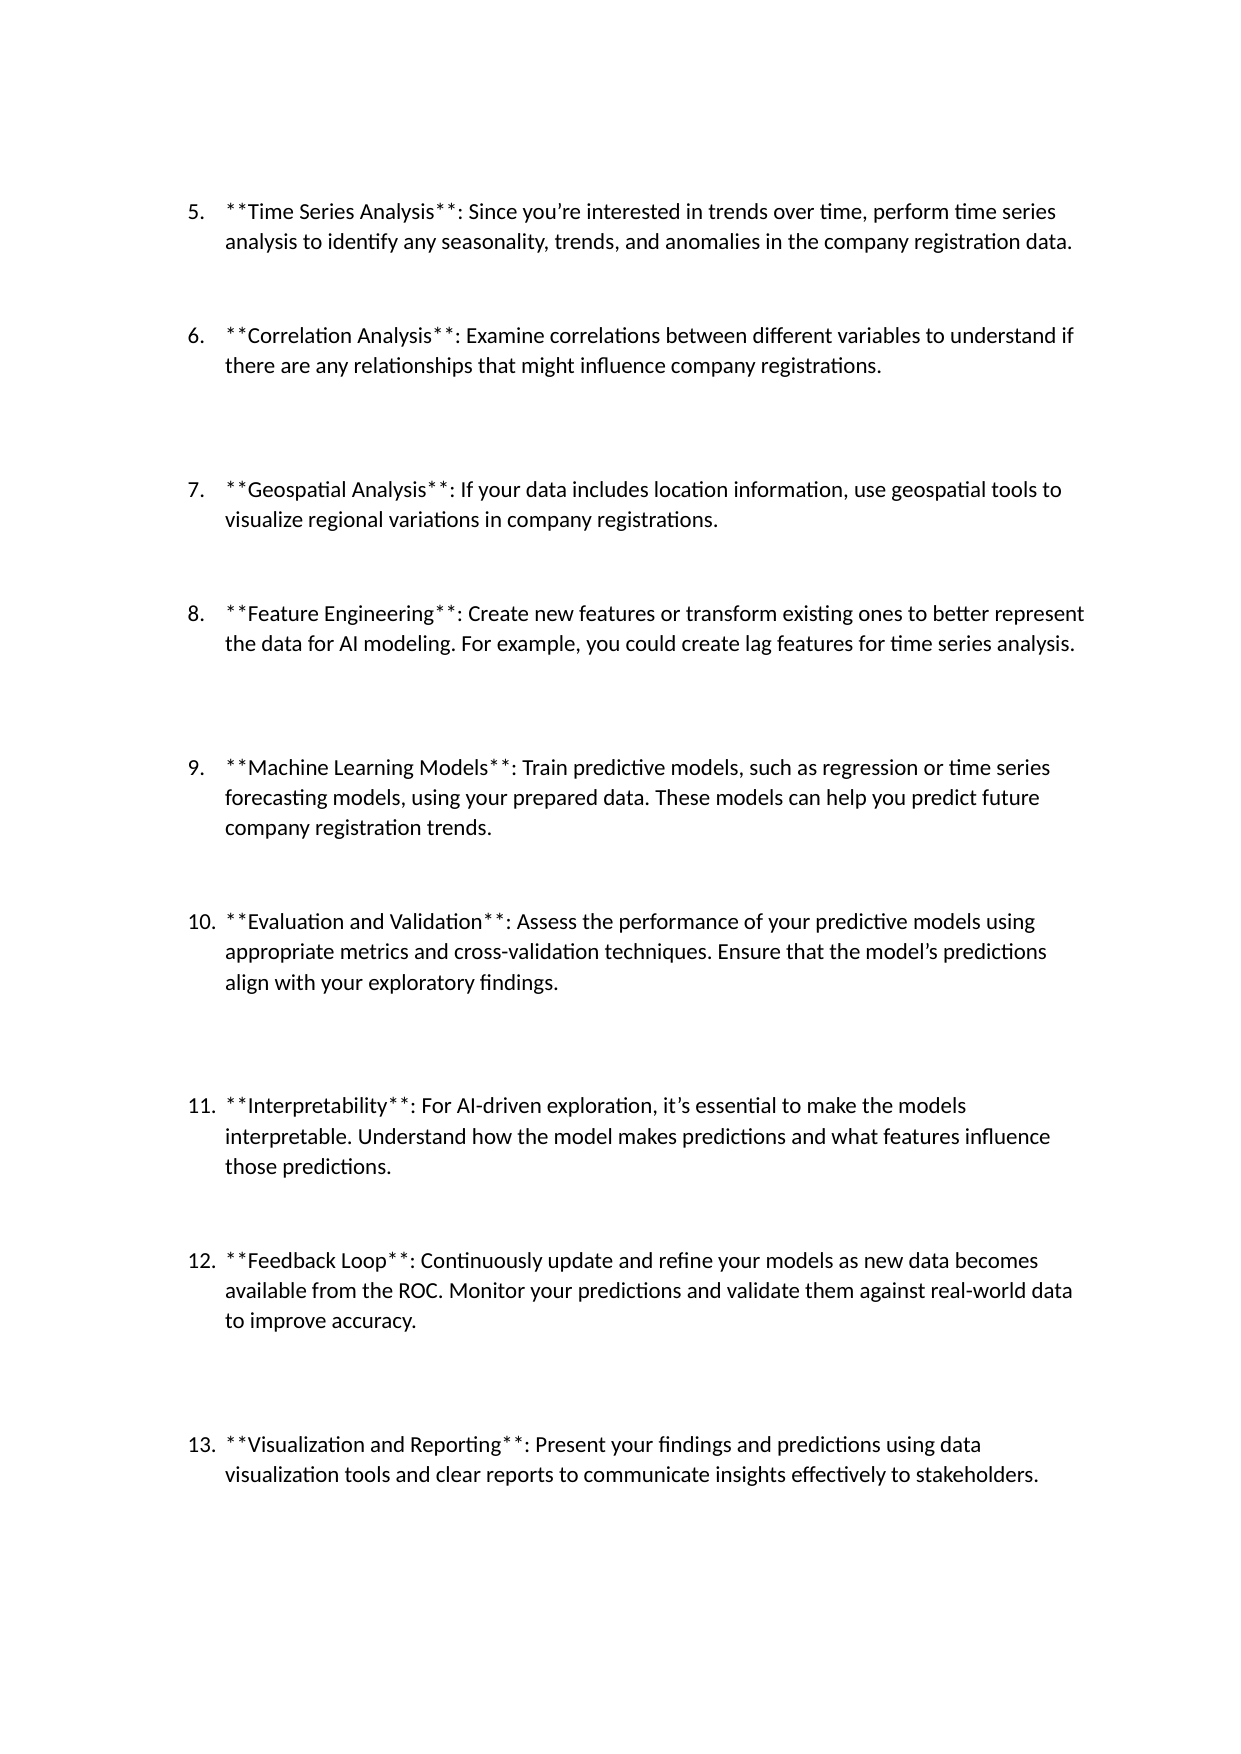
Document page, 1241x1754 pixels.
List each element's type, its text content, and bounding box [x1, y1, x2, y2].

list **Interpretability**: For AI-driven exploration, it’s essential to make the models interpretable. Understand how the model makes predictions and what features influence those predictions. [187, 1092, 1090, 1180]
list **Correlation Analysis**: Examine correlations between different variables to understand if there are any relationships that might influence company registrations. [187, 321, 1090, 379]
list **Time Series Analysis**: Since you’re interested in trends over time, perform time series analysis to identify any seasonality, trends, and anomalies in the company registration data. [187, 197, 1090, 255]
list **Visualization and Reporting**: Present your findings and predictions using data visualization tools and clear reports to communicate insights effectively to stakeholders. [187, 1430, 1090, 1488]
list **Geospatial Analysis**: If your data includes location information, use geospatial tools to visualize regional variations in company registrations. [187, 475, 1090, 533]
list **Feature Engineering**: Create new features or transform existing ones to better represent the data for AI modeling. For example, you could create lag features for time series analysis. [187, 599, 1090, 657]
list **Feedback Loop**: Continuously update and refine your models as new data becomes available from the ROC. Monitor your predictions and validate them against real-world data to improve accuracy. [187, 1246, 1090, 1334]
list **Machine Learning Models**: Train predictive models, such as regression or time series forecasting models, using your prepared data. These models can help you predict future company registration trends. [187, 753, 1090, 842]
list **Evaluation and Validation**: Assess the performance of your predictive models using appropriate metrics and cross-validation techniques. Ensure that the model’s predictions align with your exploratory findings. [187, 907, 1090, 996]
